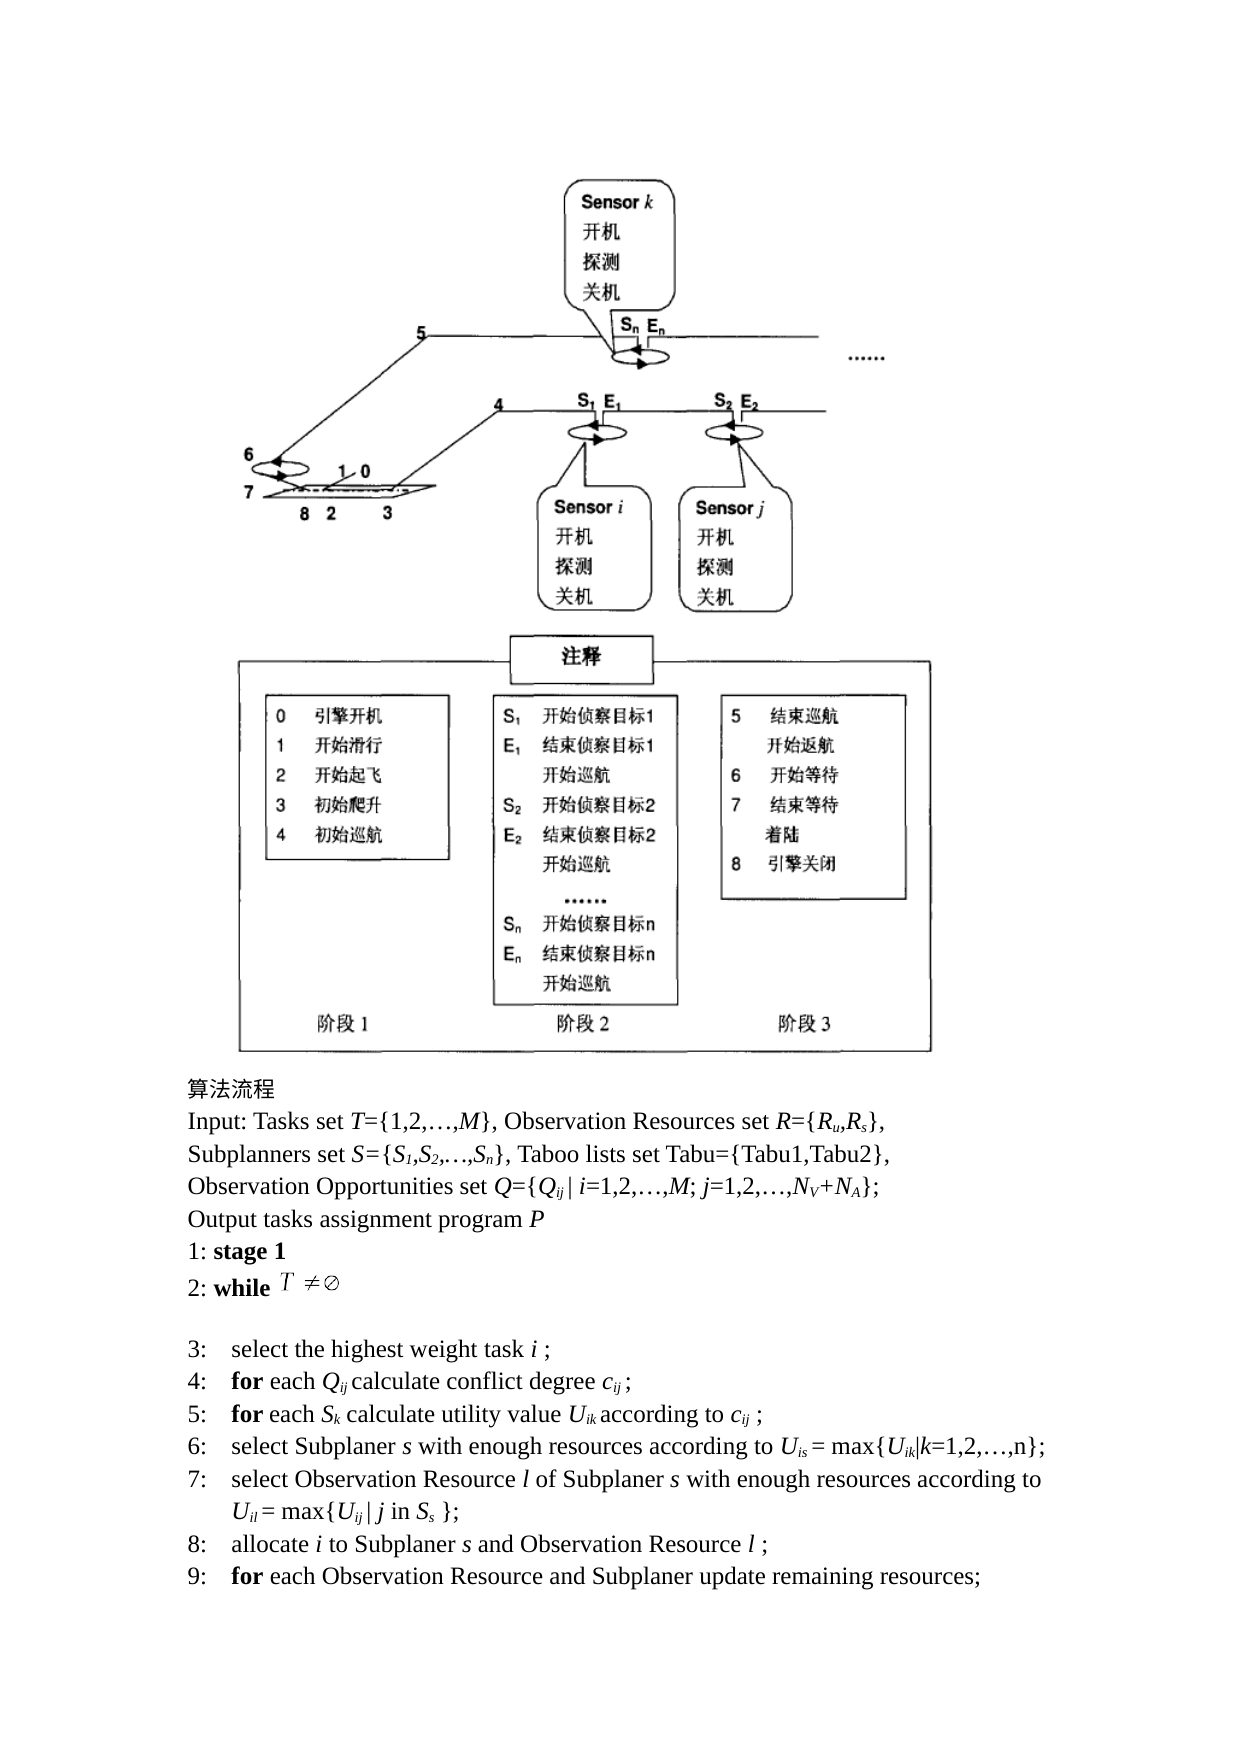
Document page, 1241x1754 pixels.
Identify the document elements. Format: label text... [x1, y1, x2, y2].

text Subplanners set S={S1,S2,…,Sn}, Taboo lists set Tabu={Tabu1,Tabu2}, [187, 1137, 1053, 1169]
text Input: Tasks set T={1,2,…,M}, Observation Resources set R={Ru,Rs}, [187, 1104, 1053, 1137]
text 5: for each Sk calculate utility value Uik according to cij ; [187, 1397, 1053, 1429]
text 6: select Subplaner s with enough resources according to Uis = max{Uik|k=1,2,…,n}; [187, 1429, 1053, 1462]
text 9: for each Observation Resource and Subplaner update remaining resources; [187, 1559, 1053, 1592]
text Uil = max{Uij | j in Ss }; [187, 1494, 1053, 1527]
text 4: for each Qij calculate conflict degree cij ; [187, 1364, 1053, 1397]
text 1: stage 1 [187, 1234, 1053, 1267]
text 2: while [187, 1267, 1053, 1332]
text Output tasks assignment program P [187, 1202, 1053, 1234]
text 3: select the highest weight task i ; [187, 1332, 1053, 1364]
text 7: select Observation Resource l of Subplaner s with enough resources according to [187, 1462, 1053, 1494]
text Observation Opportunities set Q={Qij | i=1,2,…,M; j=1,2,…,NV+NA}; [187, 1169, 1053, 1202]
text 算法流程 [187, 1072, 1053, 1104]
picture [187, 162, 1053, 1070]
text 8: allocate i to Subplaner s and Observation Resource l ; [187, 1527, 1053, 1559]
